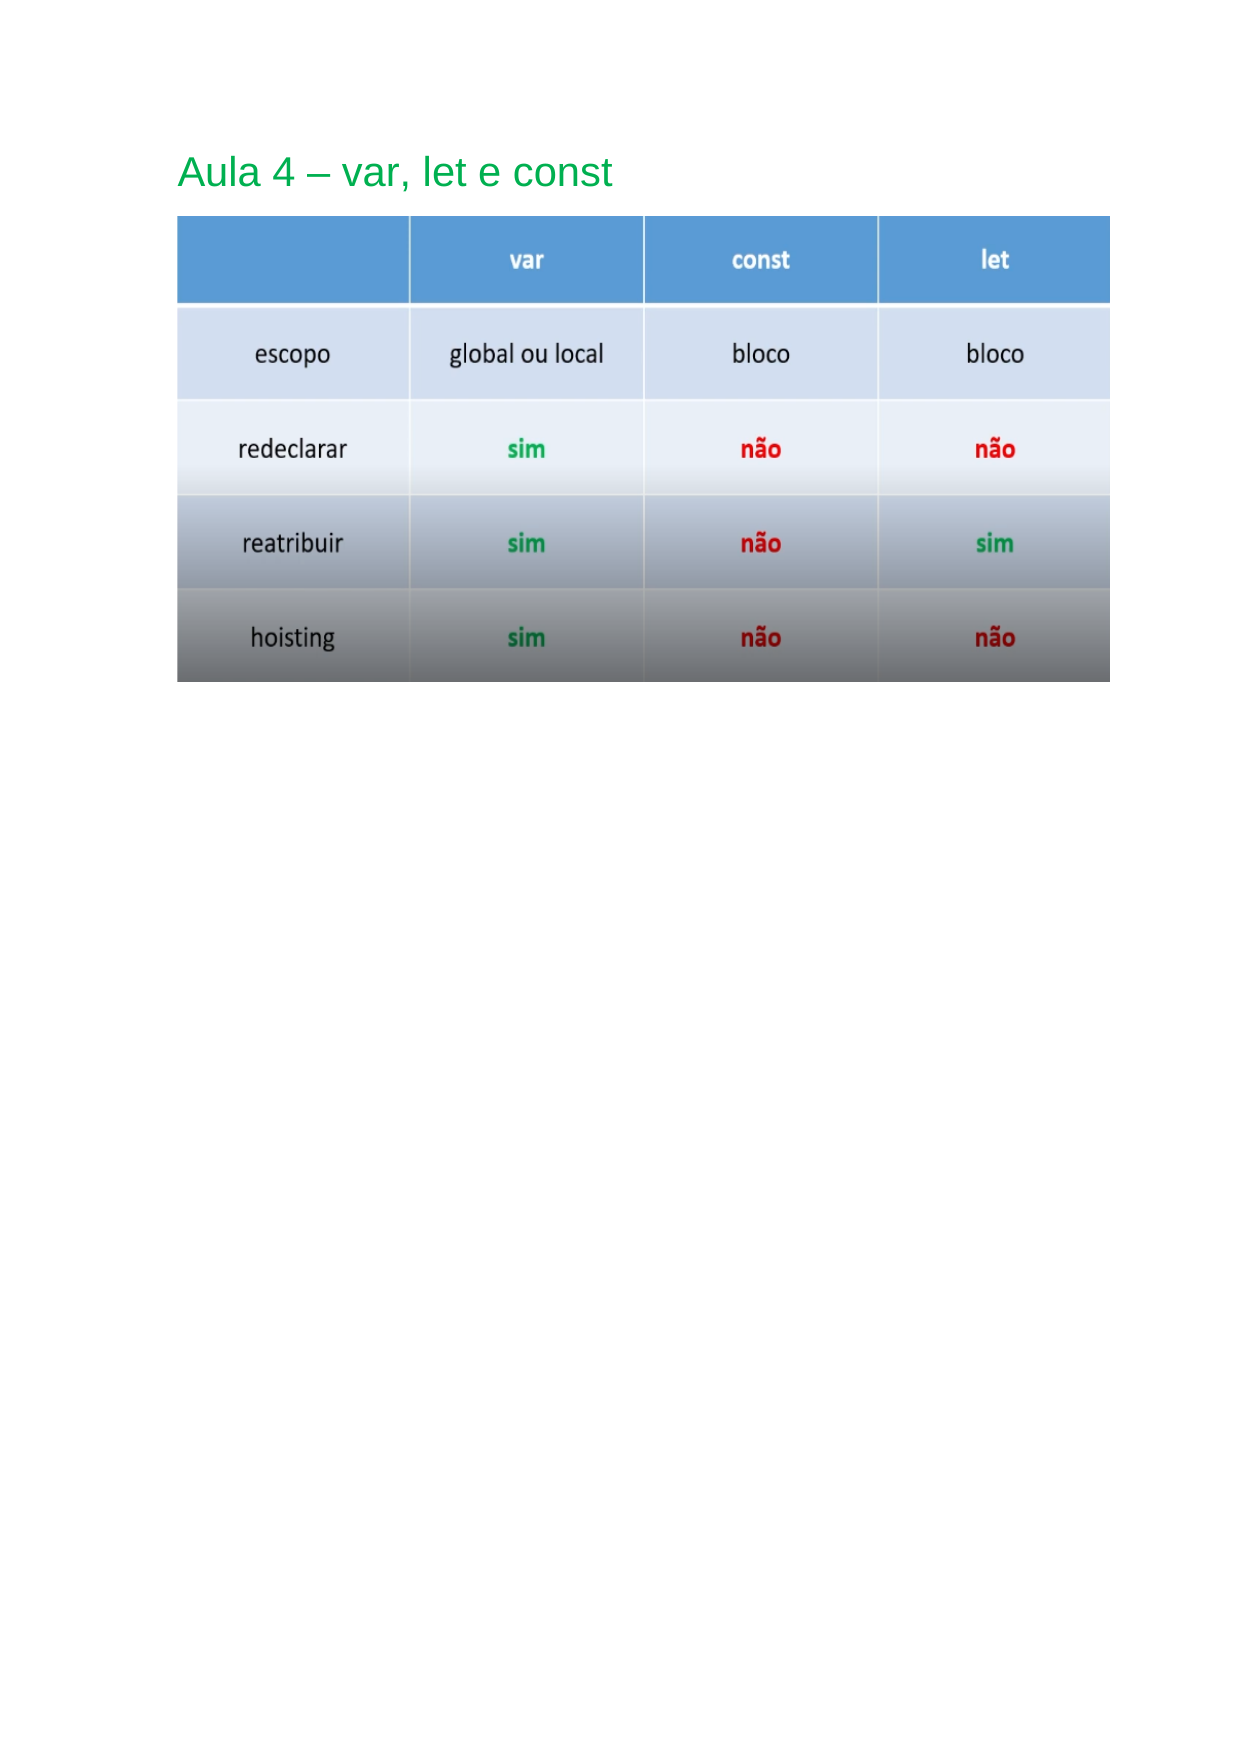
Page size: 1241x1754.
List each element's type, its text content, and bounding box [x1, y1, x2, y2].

picture [177, 216, 1110, 682]
text Aula 4 – var, let e const [177, 148, 1063, 196]
